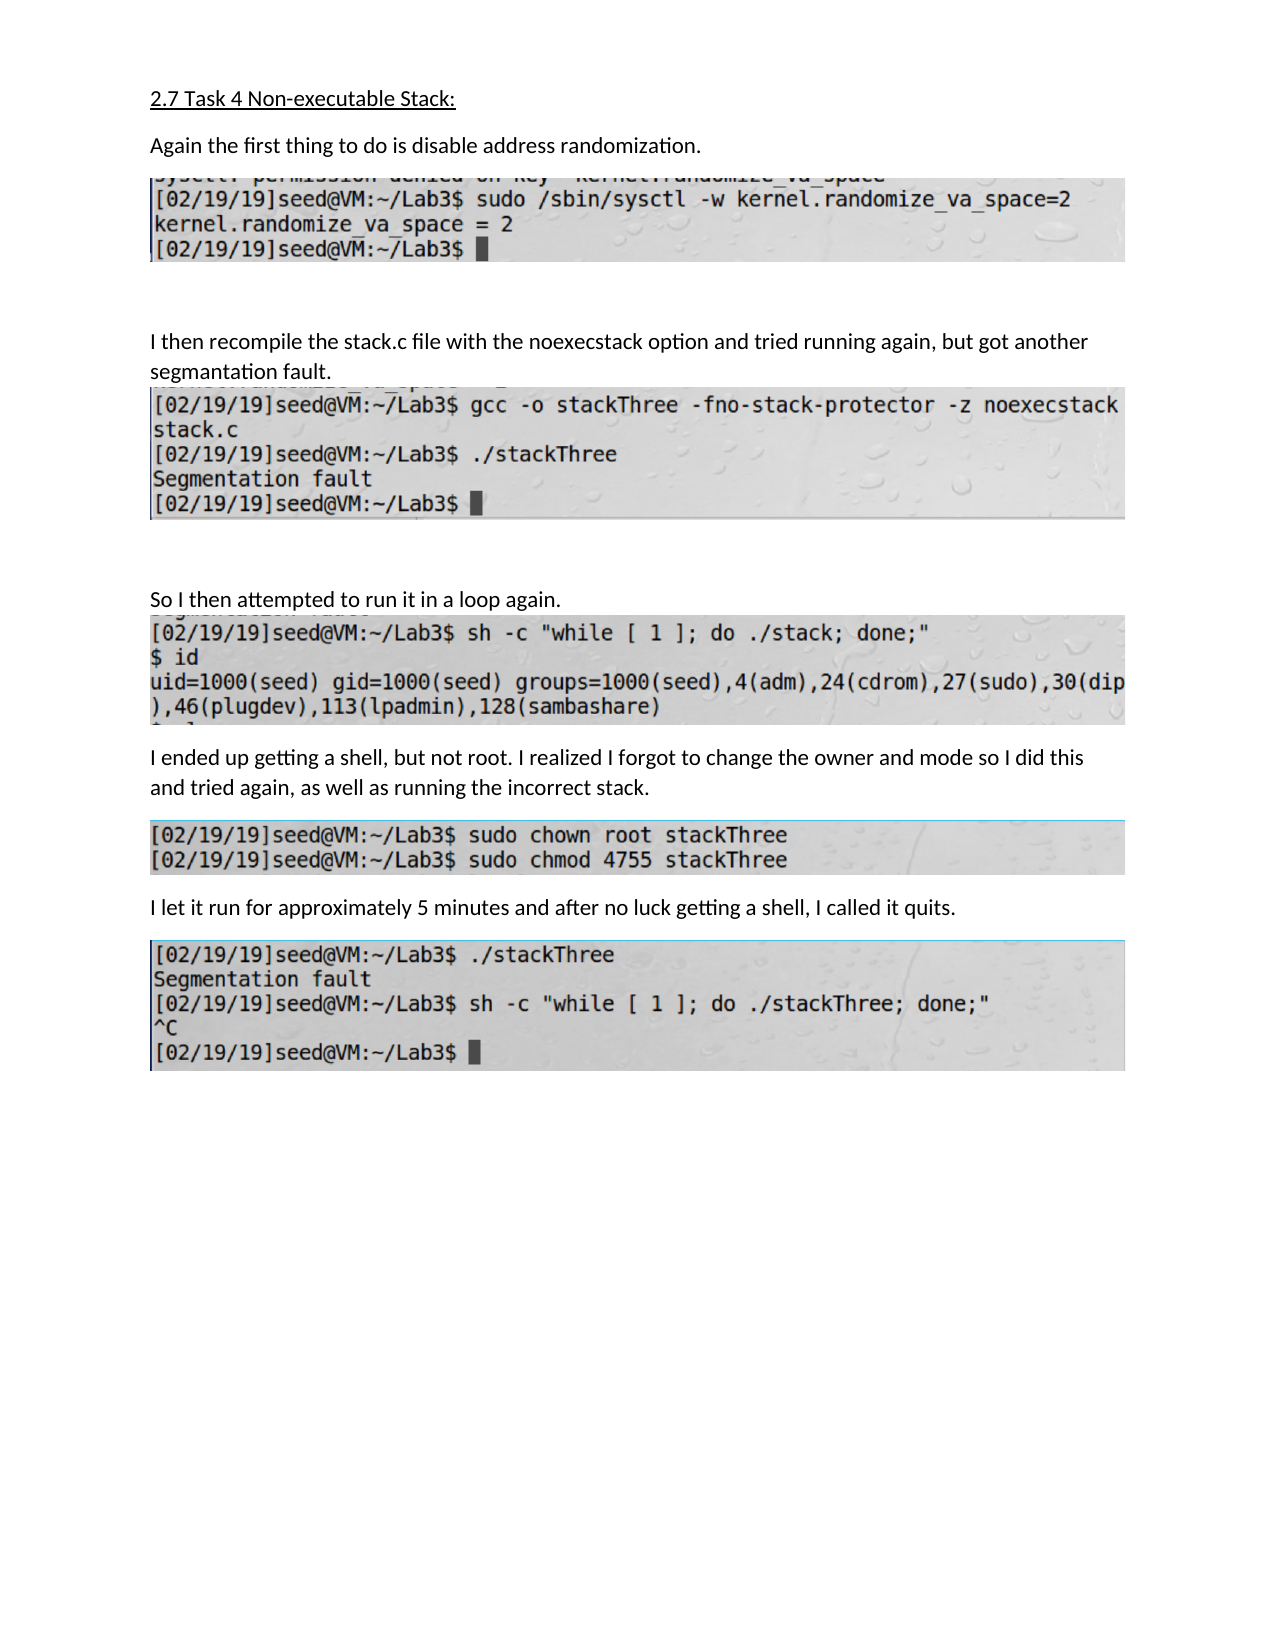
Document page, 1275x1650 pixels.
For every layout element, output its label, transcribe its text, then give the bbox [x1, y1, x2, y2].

text I let it run for approximately 5 minutes and after no luck getting a shell, I called it quits. [150, 893, 1125, 922]
picture [150, 820, 1125, 875]
text I then recompile the stack.c file with the noexecstack option and tried running again, but got another segmantation fault. [150, 327, 1125, 387]
text Again the first thing to do is disable address randomization. [150, 131, 1125, 159]
picture [150, 615, 1125, 725]
text I ended up getting a shell, but not root. I realized I forgot to change the owner and mode so I did this and tried again, as well as running the incorrect stack. [150, 743, 1125, 802]
text So I then attempted to run it in a loop again. [150, 585, 1125, 615]
picture [150, 940, 1125, 1071]
text 2.7 Task 4 Non-executable Stack: [150, 84, 1125, 112]
picture [150, 387, 1125, 520]
picture [150, 178, 1125, 262]
